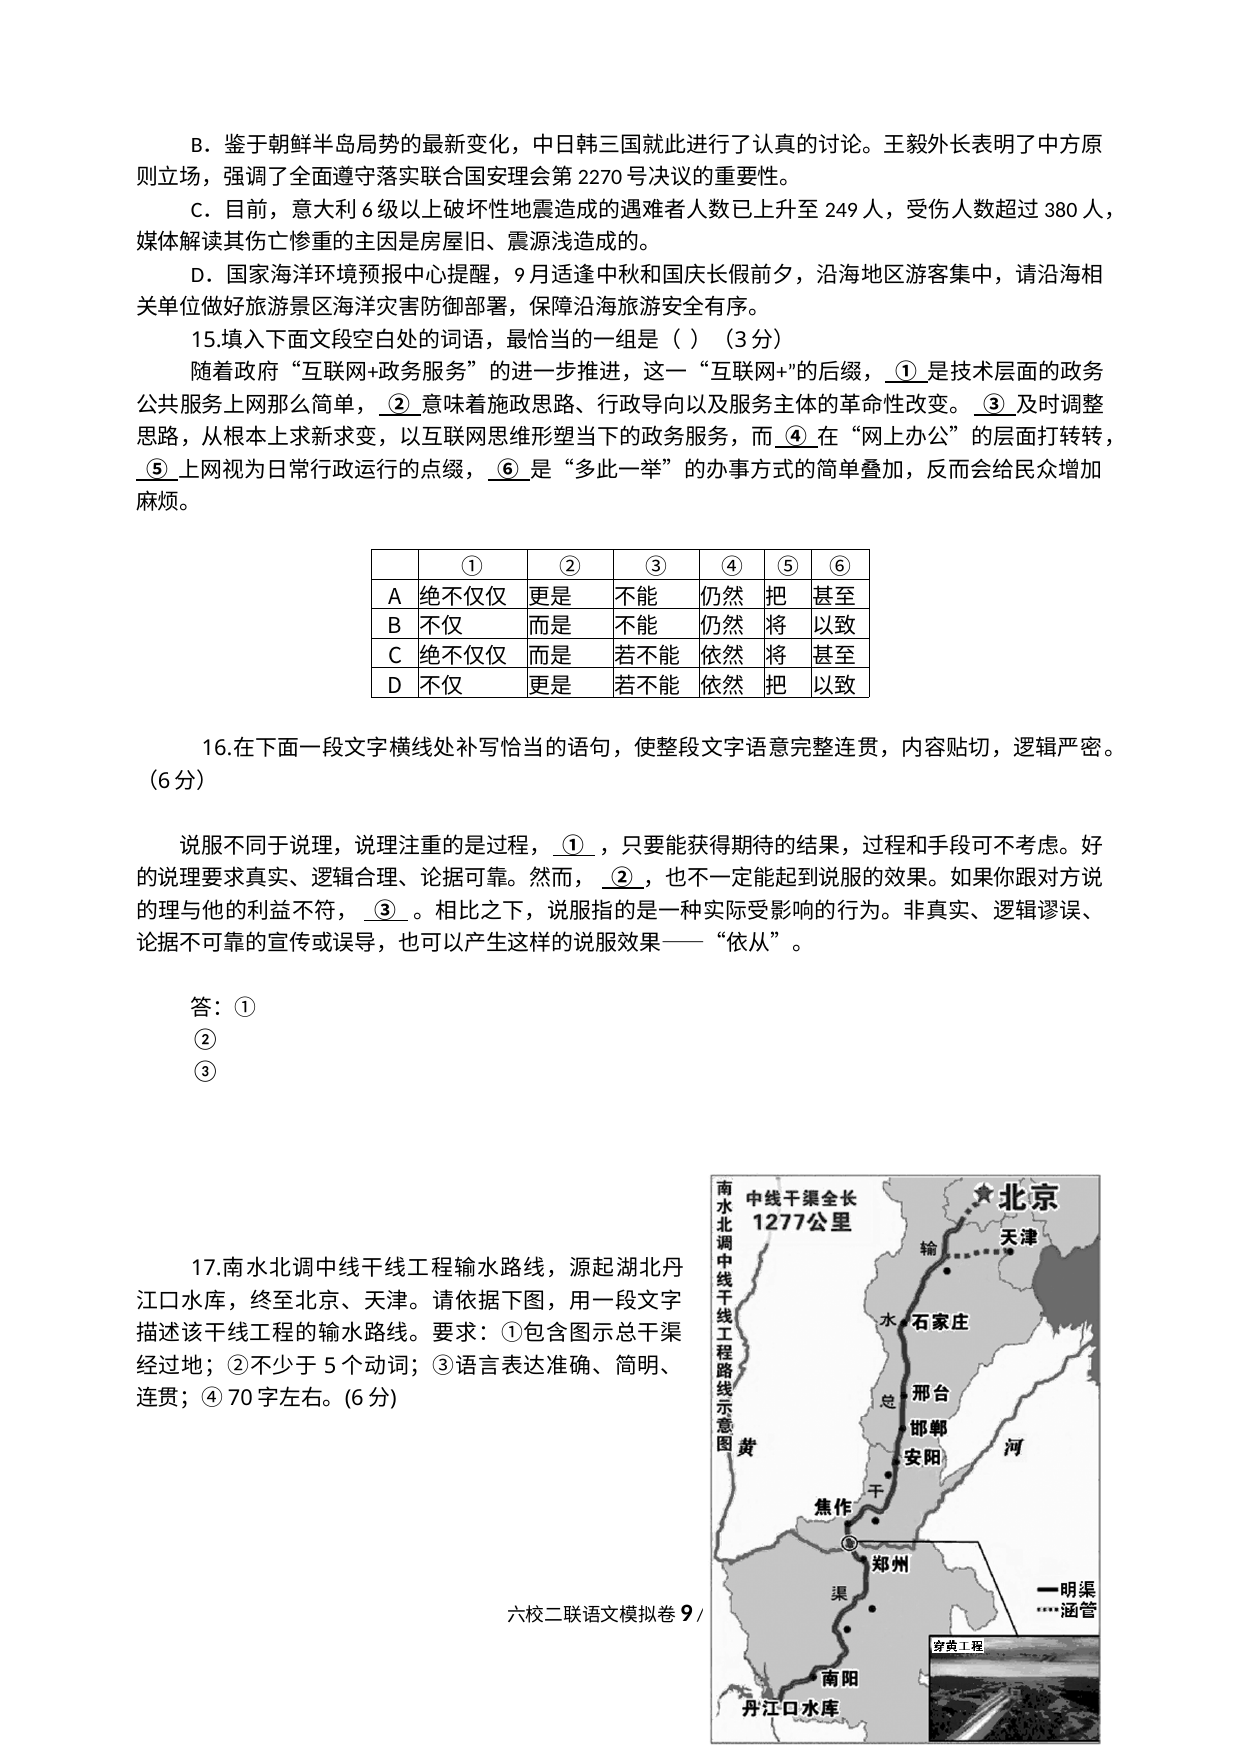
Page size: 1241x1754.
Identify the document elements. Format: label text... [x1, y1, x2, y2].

text 答：① [136, 990, 1104, 1022]
table_cell C [372, 639, 418, 667]
table_header ⑥ [812, 550, 869, 578]
table_cell 依然 [700, 668, 764, 697]
table_cell 不能 [614, 609, 699, 638]
table_cell 不仅 [419, 609, 527, 638]
table_cell 绝不仅仅 [419, 580, 527, 608]
table_cell 以致 [812, 668, 869, 697]
table_cell 甚至 [812, 639, 869, 667]
table_cell 仍然 [700, 580, 764, 608]
text D．国家海洋环境预报中心提醒，9月适逢中秋和国庆长假前夕，沿海地区游客集中，请沿海相关单位做好旅游景区海洋灾害防御部署，保障沿海旅游安全有序。 [136, 256, 1104, 321]
text 16.在下面一段文字横线处补写恰当的语句，使整段文字语意完整连贯，内容贴切，逻辑严密。（6分） [136, 730, 1104, 795]
table_cell 若不能 [614, 668, 699, 697]
table_cell 而是 [528, 609, 613, 638]
text C．目前，意大利6级以上破坏性地震造成的遇难者人数已上升至249人，受伤人数超过380人，媒体解读其伤亡惨重的主因是房屋旧、震源浅造成的。 [136, 191, 1104, 256]
table_header ⑤ [765, 550, 811, 578]
text ② [136, 1022, 1104, 1055]
table_cell 仍然 [700, 609, 764, 638]
text B．鉴于朝鲜半岛局势的最新变化，中日韩三国就此进行了认真的讨论。王毅外长表明了中方原则立场，强调了全面遵守落实联合国安理会第2270号决议的重要性。 [136, 126, 1104, 191]
table_cell D [372, 668, 418, 697]
text 17.南水北调中线干线工程输水路线，源起湖北丹江口水库，终至北京、天津。请依据下图，用一段文字描述该干线工程的输水路线。要求：①包含图示总干渠经过地；②不少于5个动词；③语言表达准确、简明、连贯；④70字左右。(6分) [136, 1250, 702, 1412]
table_cell B [372, 609, 418, 638]
table_cell 不能 [614, 580, 699, 608]
table_header ① [419, 550, 527, 578]
table_cell A [372, 580, 418, 608]
table_header ④ [700, 550, 764, 578]
table_header ② [528, 550, 613, 578]
table_cell 更是 [528, 668, 613, 697]
table_cell 甚至 [812, 580, 869, 608]
table_cell 依然 [700, 639, 764, 667]
table_cell 而是 [528, 639, 613, 667]
table_cell 更是 [528, 580, 613, 608]
table_header [372, 550, 418, 578]
table_cell 将 [765, 609, 811, 638]
text ③ [136, 1055, 1104, 1087]
table_cell 将 [765, 639, 811, 667]
table_cell 若不能 [614, 639, 699, 667]
table_cell 以致 [812, 609, 869, 638]
table_cell 不仅 [419, 668, 527, 697]
picture [702, 1168, 1106, 1754]
text 说服不同于说理，说理注重的是过程， ① ，只要能获得期待的结果，过程和手段可不考虑。好的说理要求真实、逻辑合理、论据可靠。然而， ② ，也不一定能起到说服的效果。如果你跟对方说的理与他的利益不符， ③ 。相比之下，说服指的是一种实际受影响的行为。非真实、逻辑谬误、论据不可靠的宣传或误导，也可以产生这样的说服效果——“依从”。 [136, 827, 1104, 957]
text 15.填入下面文段空白处的词语，最恰当的一组是（ ）（3分） [136, 321, 1104, 354]
text 随着政府“互联网+政务服务”的进一步推进，这一“互联网+”的后缀， ① 是技术层面的政务公共服务上网那么简单， ② 意味着施政思路、行政导向以及服务主体的革命性改变。 ③ 及时调整思路，从根本上求新求变，以互联网思维形塑当下的政务服务，而 ④ 在“网上办公”的层面打转转， ⑤ 上网视为日常行政运行的点缀， ⑥ 是“多此一举”的办事方式的简单叠加，反而会给民众增加麻烦。 [136, 354, 1104, 516]
table_cell 绝不仅仅 [419, 639, 527, 667]
table_cell 把 [765, 580, 811, 608]
table_header ③ [614, 550, 699, 578]
table_cell 把 [765, 668, 811, 697]
